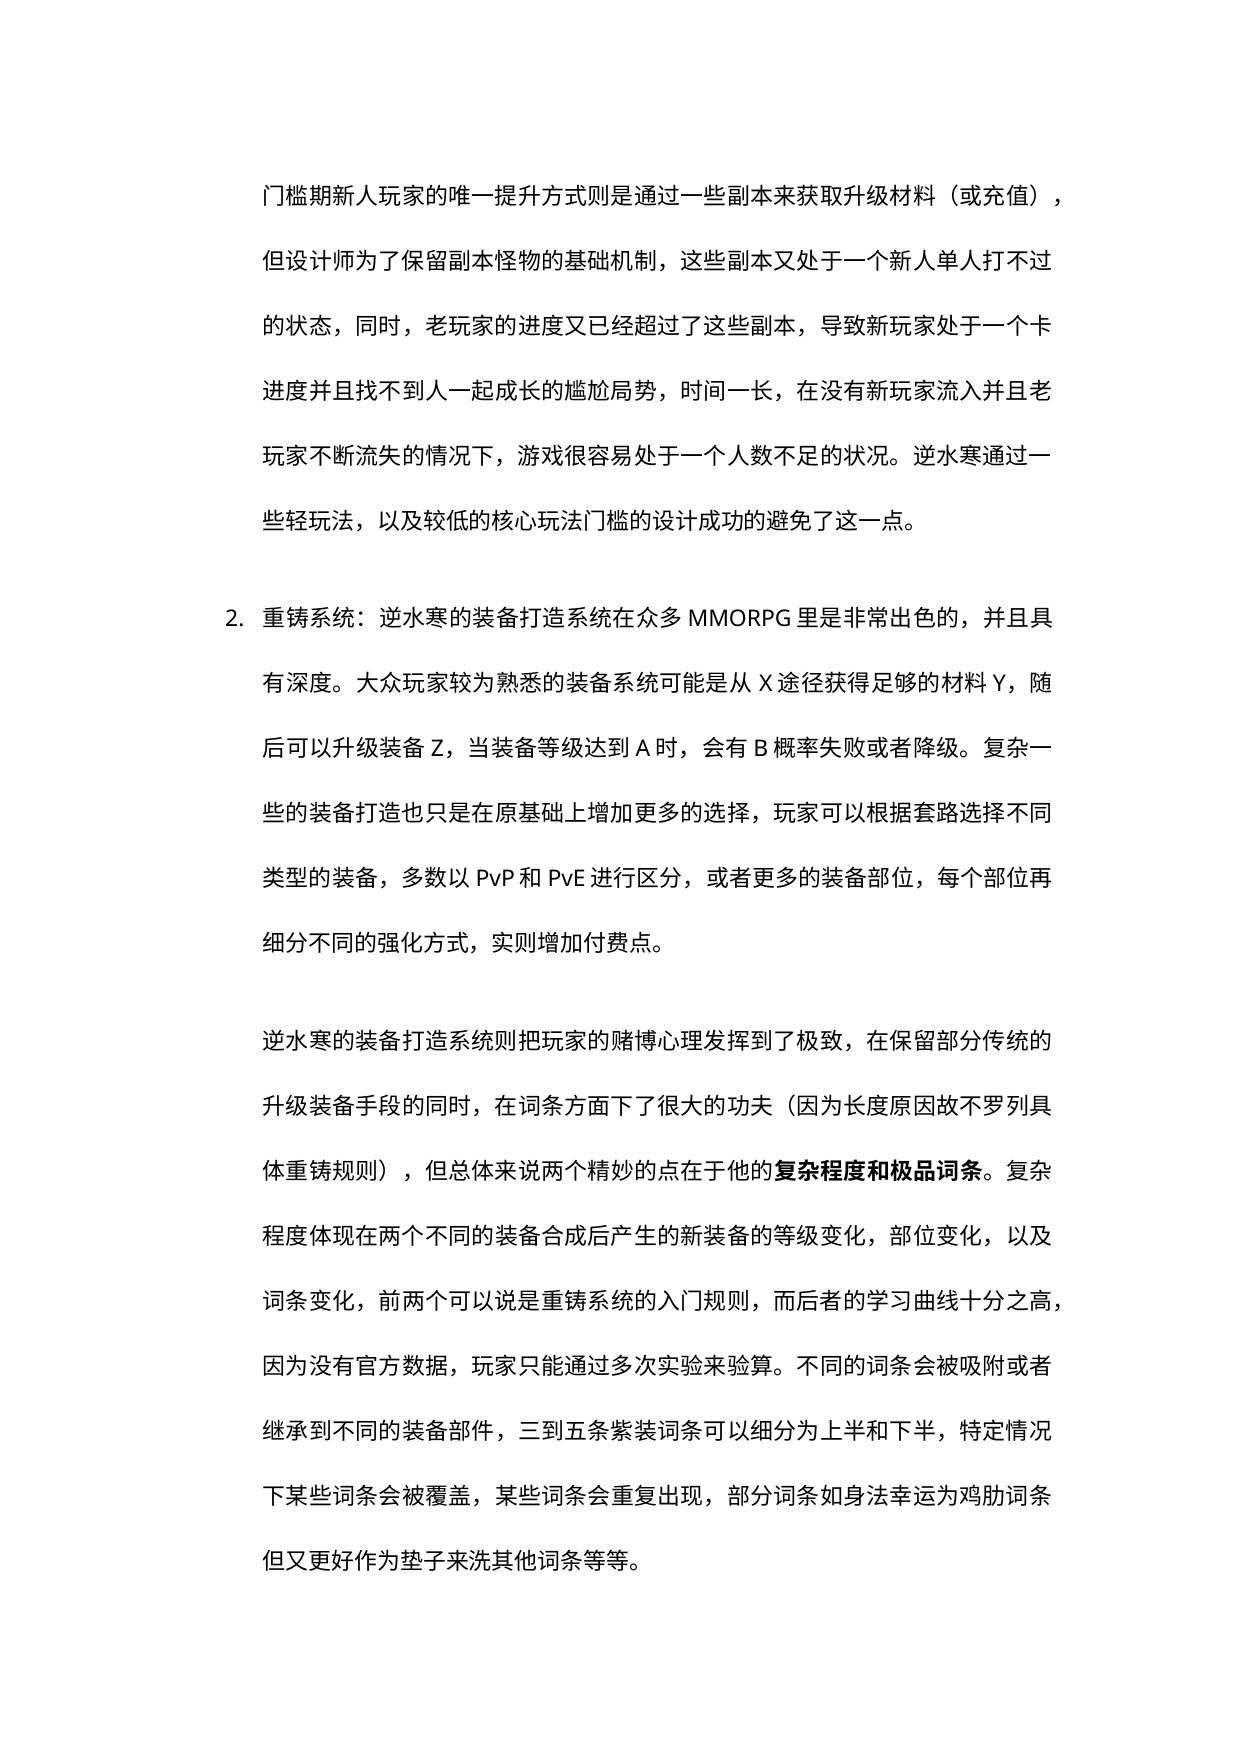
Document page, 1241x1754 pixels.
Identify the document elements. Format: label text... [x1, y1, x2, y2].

list 重铸系统：逆水寒的装备打造系统在众多MMORPG里是非常出色的，并且具有深度。大众玩家较为熟悉的装备系统可能是从X途径获得足够的材料Y，随后可以升级装备Z，当装备等级达到A时，会有B概率失败或者降级。复杂一些的装备打造也只是在原基础上增加更多的选择，玩家可以根据套路选择不同类型的装备，多数以PvP和PvE进行区分，或者更多的装备部位，每个部位再细分不同的强化方式，实则增加付费点。 [225, 584, 1053, 974]
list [262, 162, 1053, 552]
list 逆水寒的装备打造系统则把玩家的赌博心理发挥到了极致，在保留部分传统的升级装备手段的同时，在词条方面下了很大的功夫（因为长度原因故不罗列具体重铸规则），但总体来说两个精妙的点在于他的复杂程度和极品词条。复杂程度体现在两个不同的装备合成后产生的新装备的等级变化，部位变化，以及词条变化，前两个可以说是重铸系统的入门规则，而后者的学习曲线十分之高，因为没有官方数据，玩家只能通过多次实验来验算。不同的词条会被吸附或者继承到不同的装备部件，三到五条紫装词条可以细分为上半和下半，特定情况下某些词条会被覆盖，某些词条会重复出现，部分词条如身法幸运为鸡肋词条但又更好作为垫子来洗其他词条等等。 [262, 1007, 1053, 1592]
